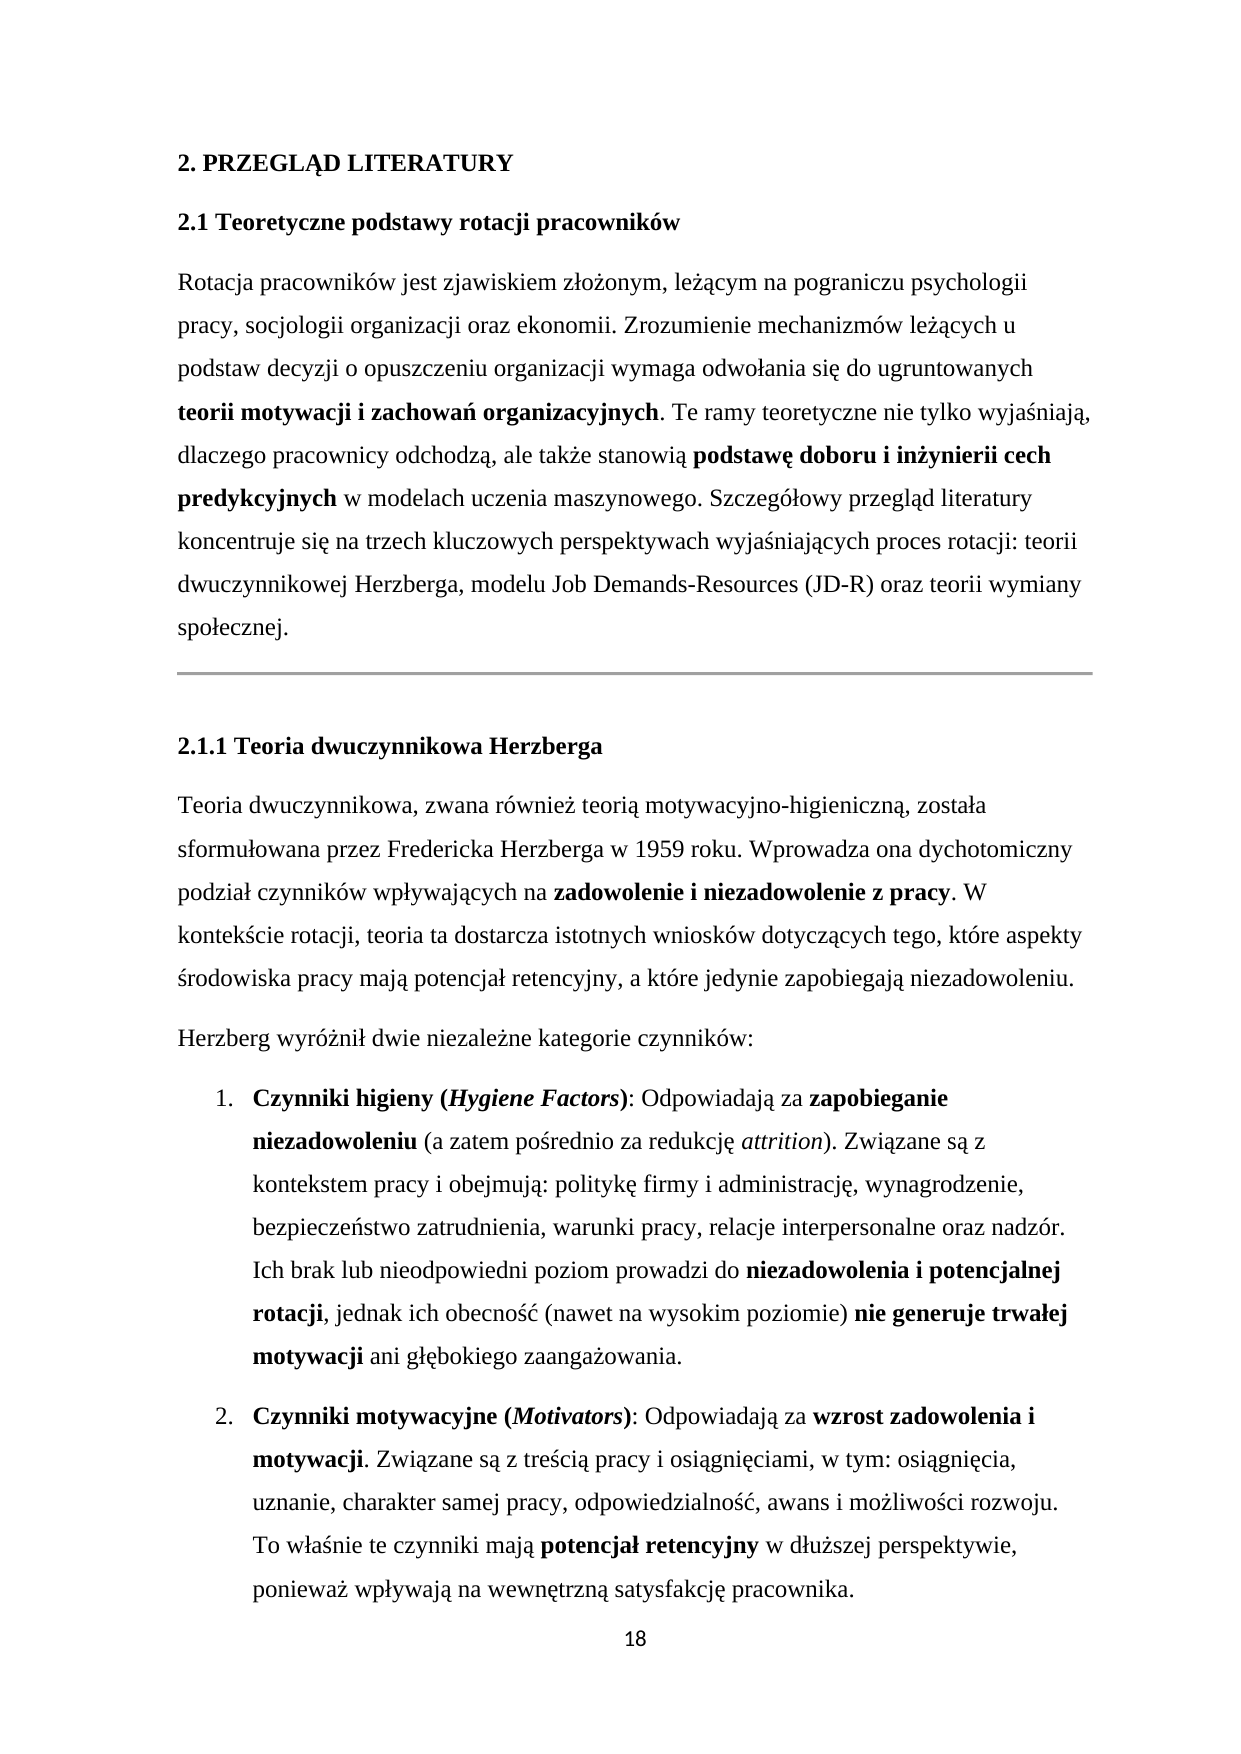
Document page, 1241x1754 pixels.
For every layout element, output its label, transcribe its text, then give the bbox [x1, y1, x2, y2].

text Rotacja pracowników jest zjawiskiem złożonym, leżącym na pograniczu psychologii pracy, socjologii organizacji oraz ekonomii. Zrozumienie mechanizmów leżących u podstaw decyzji o opuszczeniu organizacji wymaga odwołania się do ugruntowanych teorii motywacji i zachowań organizacyjnych. Te ramy teoretyczne nie tylko wyjaśniają, dlaczego pracownicy odchodzą, ale także stanowią podstawę doboru i inżynierii cech predykcyjnych w modelach uczenia maszynowego. Szczegółowy przegląd literatury koncentruje się na trzech kluczowych perspektywach wyjaśniających proces rotacji: teorii dwuczynnikowej Herzberga, modelu Job Demands-Resources (JD-R) oraz teorii wymiany społecznej. [177, 267, 1092, 641]
text 2.1 Teoretyczne podstawy rotacji pracowników [177, 207, 1092, 236]
list Czynniki motywacyjne (Motivators): Odpowiadają za wzrost zadowolenia i motywacji. Związane są z treścią pracy i osiągnięciami, w tym: osiągnięcia, uznanie, charakter samej pracy, odpowiedzialność, awans i możliwości rozwoju. To właśnie te czynniki mają potencjał retencyjny w dłuższej perspektywie, ponieważ wpływają na wewnętrzną satysfakcję pracownika. [215, 1401, 1092, 1602]
text Herzberg wyróżnił dwie niezależne kategorie czynników: [177, 1023, 1092, 1052]
list Czynniki higieny (Hygiene Factors): Odpowiadają za zapobieganie niezadowoleniu (a zatem pośrednio za redukcję attrition). Związane są z kontekstem pracy i obejmują: politykę firmy i administrację, wynagrodzenie, bezpieczeństwo zatrudnienia, warunki pracy, relacje interpersonalne oraz nadzór. Ich brak lub nieodpowiedni poziom prowadzi do niezadowolenia i potencjalnej rotacji, jednak ich obecność (nawet na wysokim poziomie) nie generuje trwałej motywacji ani głębokiego zaangażowania. [215, 1083, 1092, 1370]
text 2.1.1 Teoria dwuczynnikowa Herzberga [177, 731, 1092, 759]
text Teoria dwuczynnikowa, zwana również teorią motywacyjno-higieniczną, została sformułowana przez Fredericka Herzberga w 1959 roku. Wprowadza ona dychotomiczny podział czynników wpływających na zadowolenie i niezadowolenie z pracy. W kontekście rotacji, teoria ta dostarcza istotnych wniosków dotyczących tego, które aspekty środowiska pracy mają potencjał retencyjny, a które jedynie zapobiegają niezadowoleniu. [177, 791, 1092, 992]
text 2. PRZEGLĄD LITERATURY [177, 148, 1092, 176]
